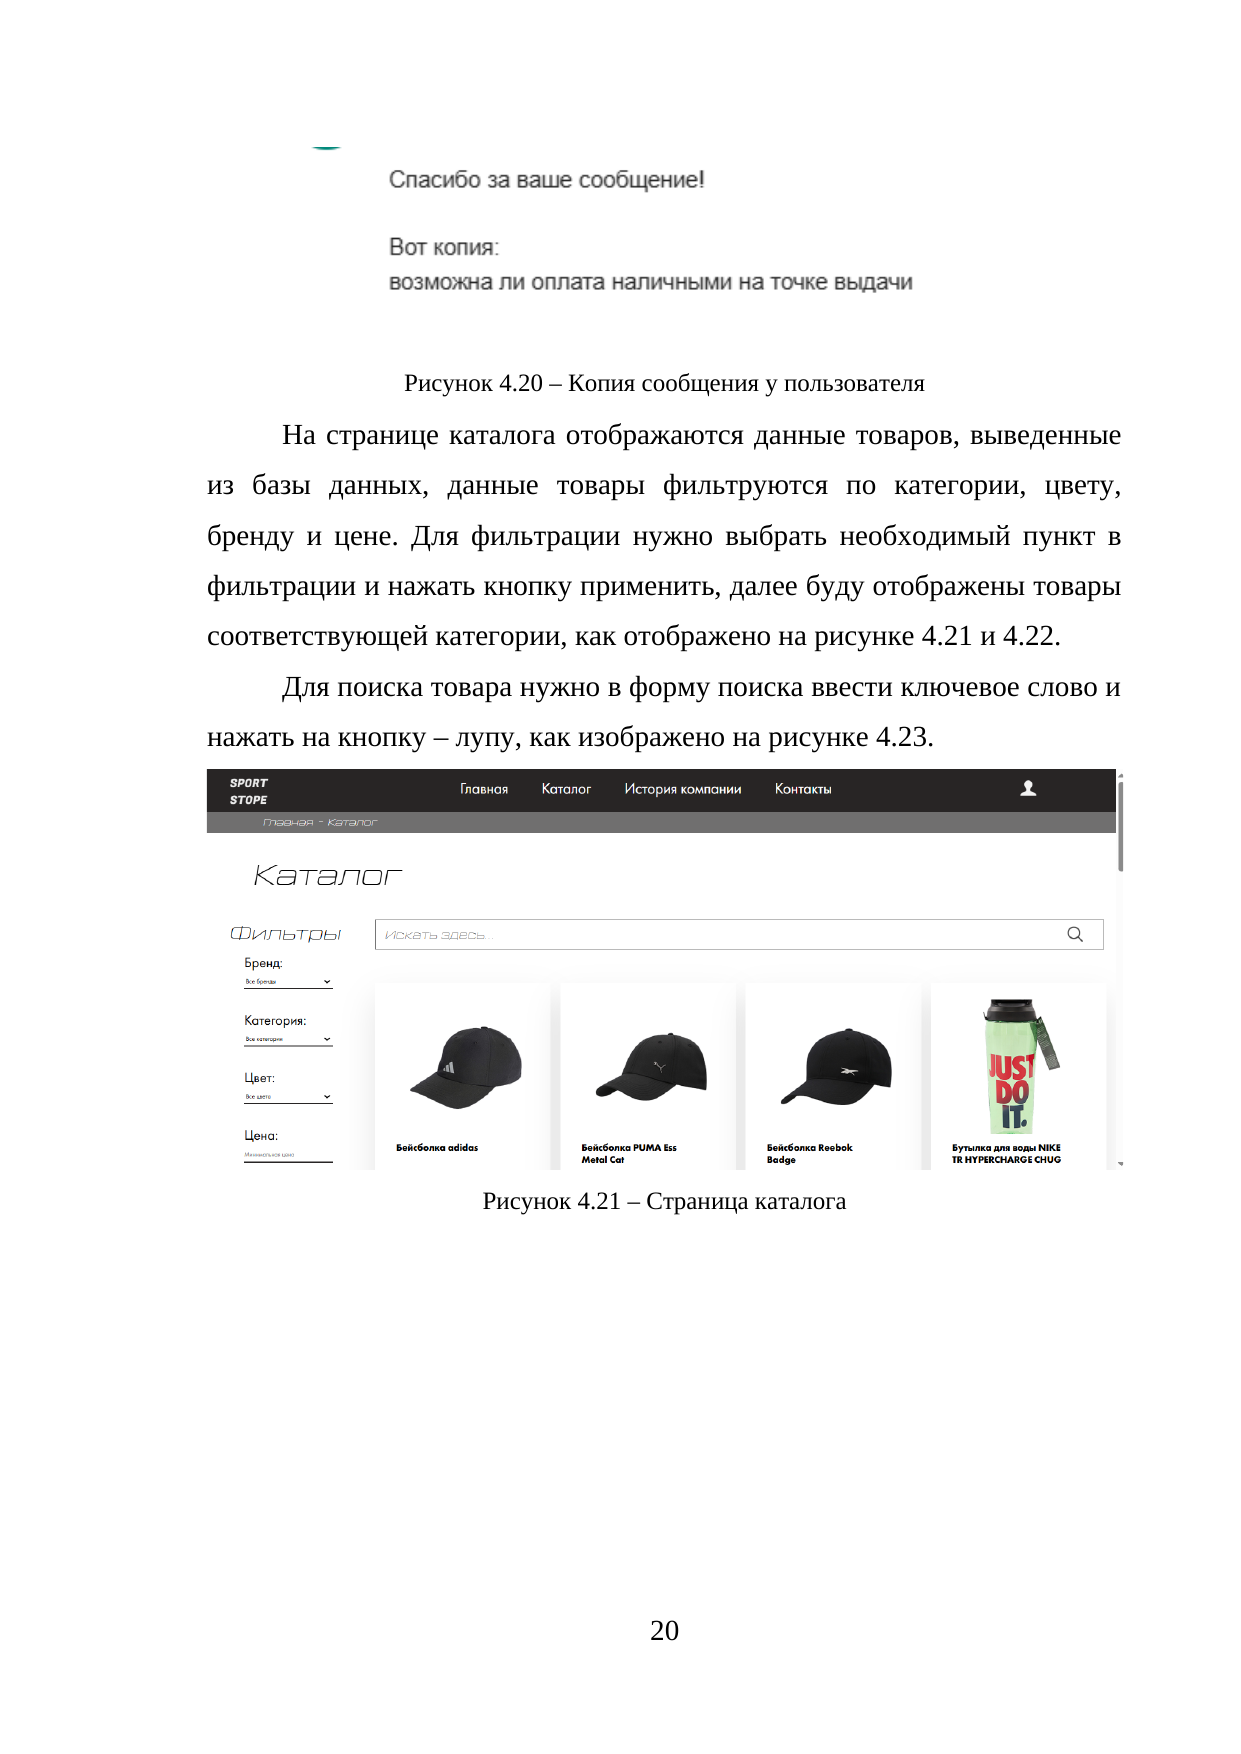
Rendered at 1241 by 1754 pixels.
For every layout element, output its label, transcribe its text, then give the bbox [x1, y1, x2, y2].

picture [290, 147, 1039, 351]
text Рисунок 4.20 – Копия сообщения у пользователя [207, 368, 1122, 396]
picture [206, 769, 1124, 1170]
text На странице каталога отображаются данные товаров, выведенные из базы данных, данные товары фильтруются по категории, цвету, бренду и цене. Для фильтрации нужно выбрать необходимый пункт в фильтрации и нажать кнопку применить, далее буду отображены товары соответствующей категории, как отображено на рисунке 4.21 и 4.22. [207, 417, 1122, 652]
text Для поиска товара нужно в форму поиска ввести ключевое слово и нажать на кнопку – лупу, как изображено на рисунке 4.23. [207, 669, 1122, 753]
text Рисунок 4.21 – Страница каталога [207, 1186, 1122, 1215]
